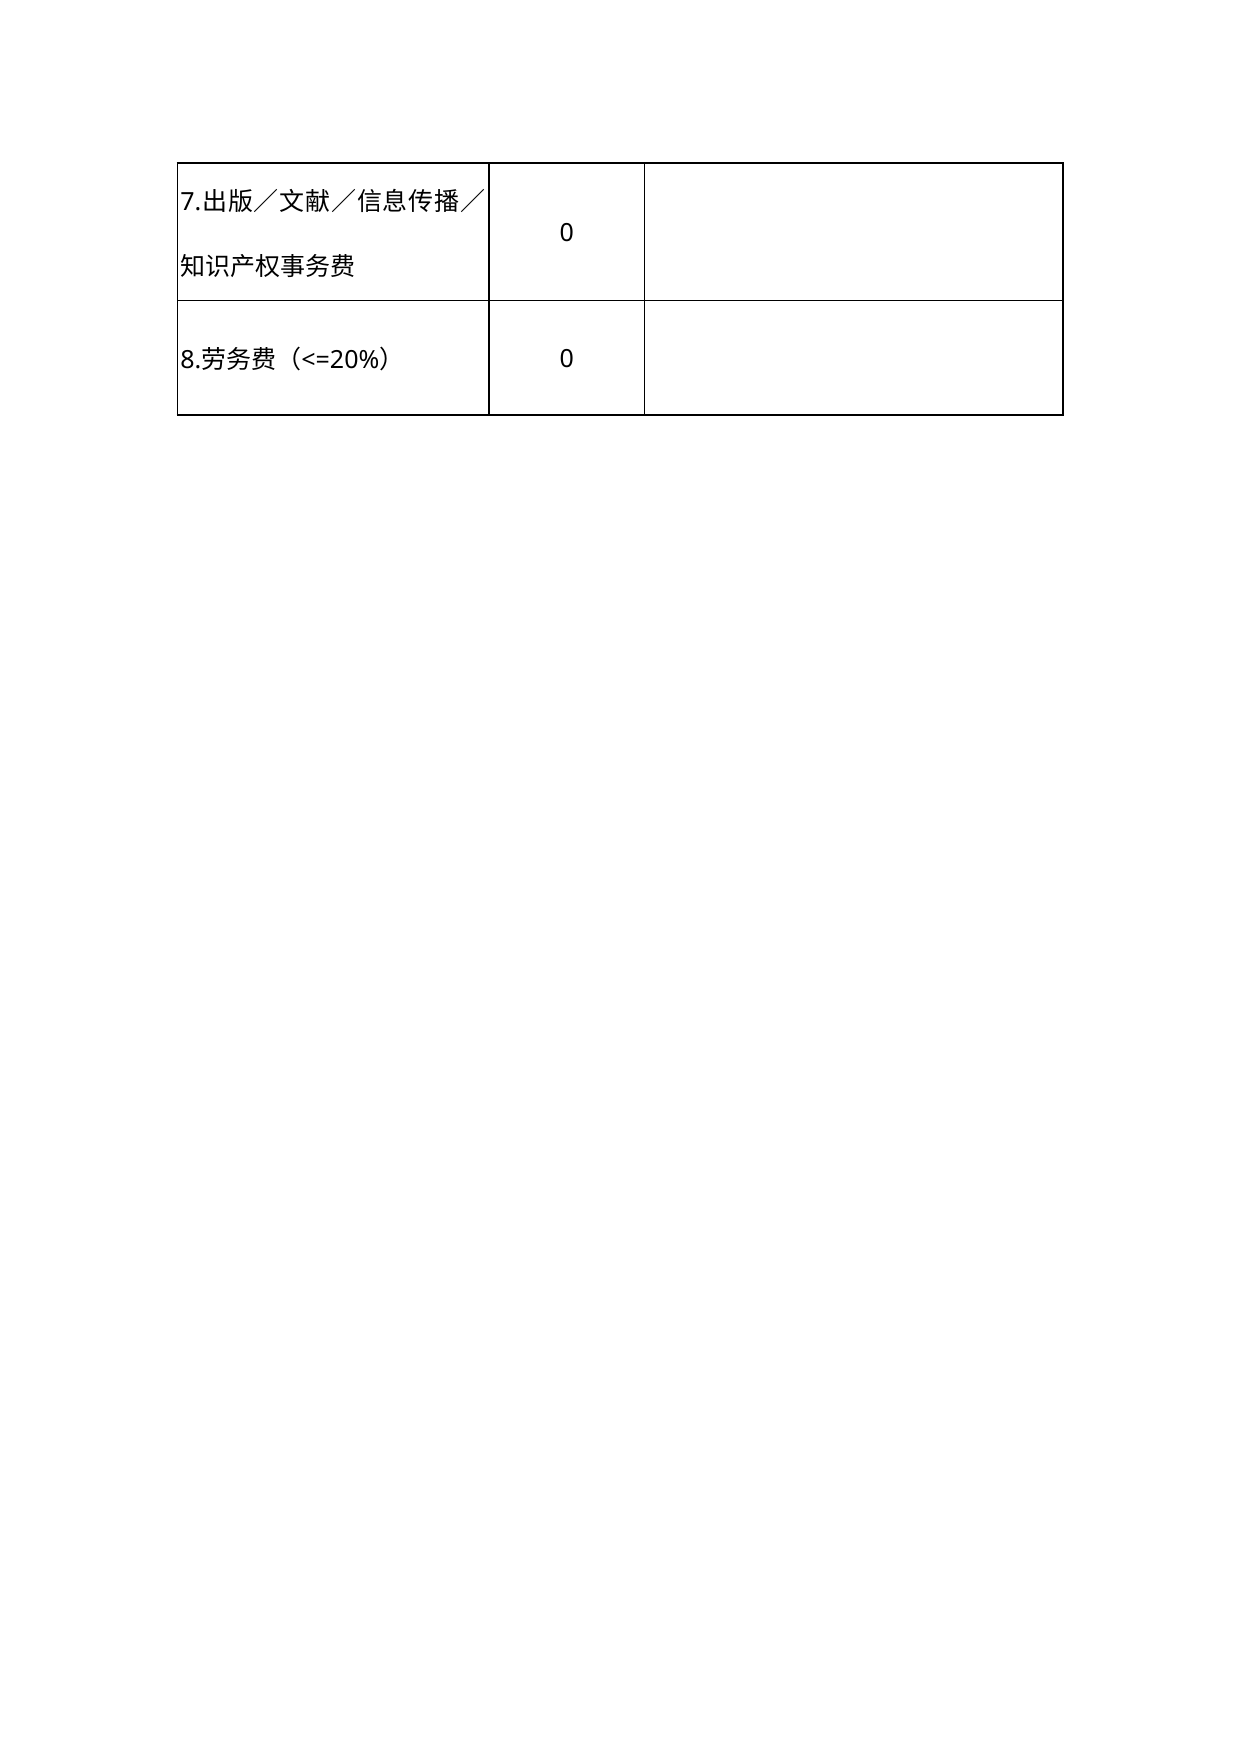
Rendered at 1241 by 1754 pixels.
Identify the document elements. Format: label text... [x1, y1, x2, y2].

table_cell 0 [490, 164, 644, 300]
table_cell [645, 164, 1062, 300]
table_cell [645, 301, 1062, 414]
table_cell 8.劳务费（<=20%） [178, 301, 488, 414]
table_cell 7.出版／文献／信息传播／知识产权事务费 [178, 164, 488, 300]
table_cell 0 [490, 301, 644, 414]
